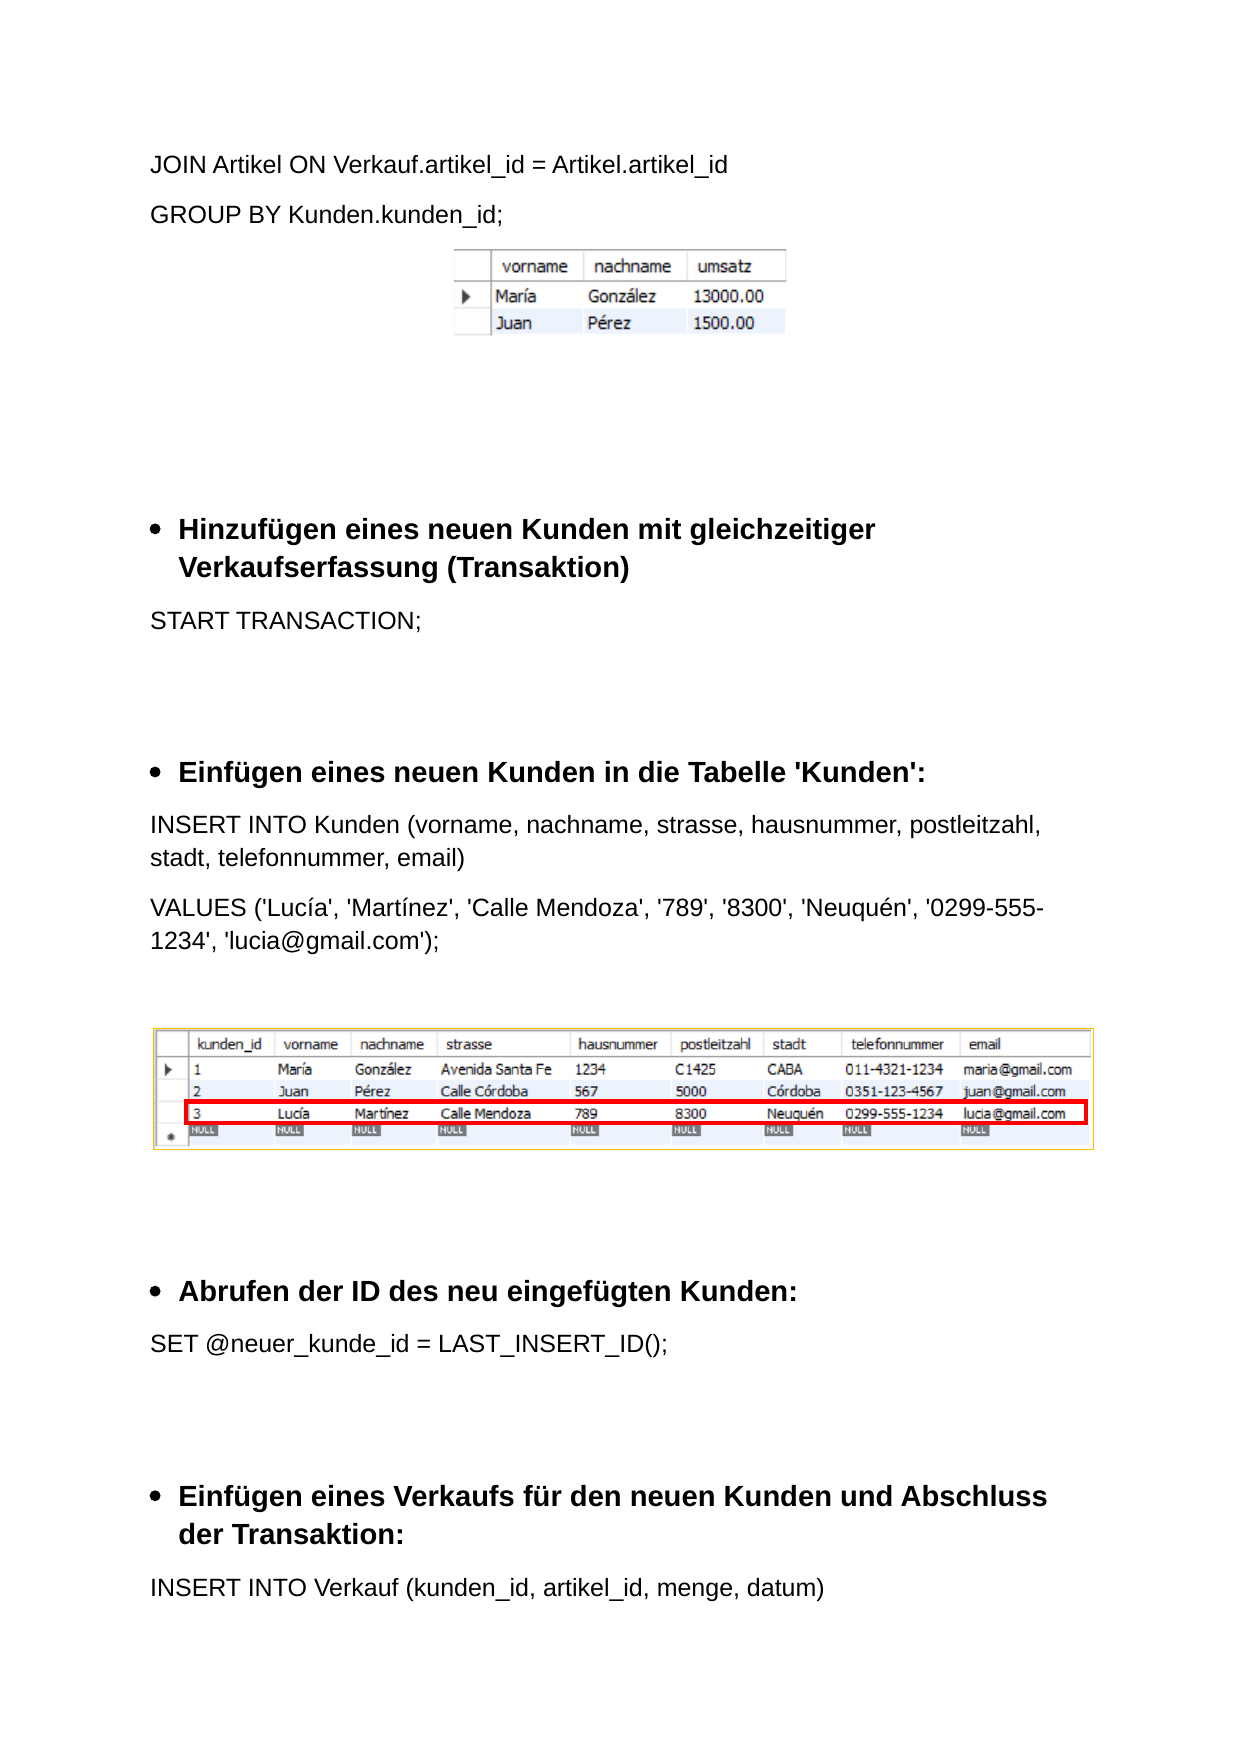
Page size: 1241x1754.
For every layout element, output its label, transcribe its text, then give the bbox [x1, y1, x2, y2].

text GROUP BY Kunden.kunden_id; [150, 200, 1090, 228]
list Einfügen eines Verkaufs für den neuen Kunden und Abschluss der Transaktion: [150, 1478, 1090, 1551]
text SET @neuer_kunde_id = LAST_INSERT_ID(); [150, 1329, 1090, 1358]
list Einfügen eines neuen Kunden in die Tabelle 'Kunden': [150, 755, 1090, 788]
text INSERT INTO Verkauf (kunden_id, artikel_id, menge, datum) [150, 1572, 1090, 1601]
list Hinzufügen eines neuen Kunden mit gleichzeitiger Verkaufserfassung (Transaktion) [150, 512, 1090, 584]
picture [154, 1029, 1093, 1149]
text JOIN Artikel ON Verkauf.artikel_id = Artikel.artikel_id [150, 150, 1090, 179]
text START TRANSACTION; [150, 606, 1090, 634]
text VALUES ('Lucía', 'Martínez', 'Calle Mendoza', '789', '8300', 'Neuquén', '0299-555-1234', 'lucia@gmail.com'); [150, 893, 1090, 955]
text INSERT INTO Kunden (vorname, nachname, strasse, hausnummer, postleitzahl, stadt, telefonnummer, email) [150, 810, 1090, 872]
list Abrufen der ID des neu eingefügten Kunden: [150, 1274, 1090, 1308]
picture [453, 249, 787, 342]
